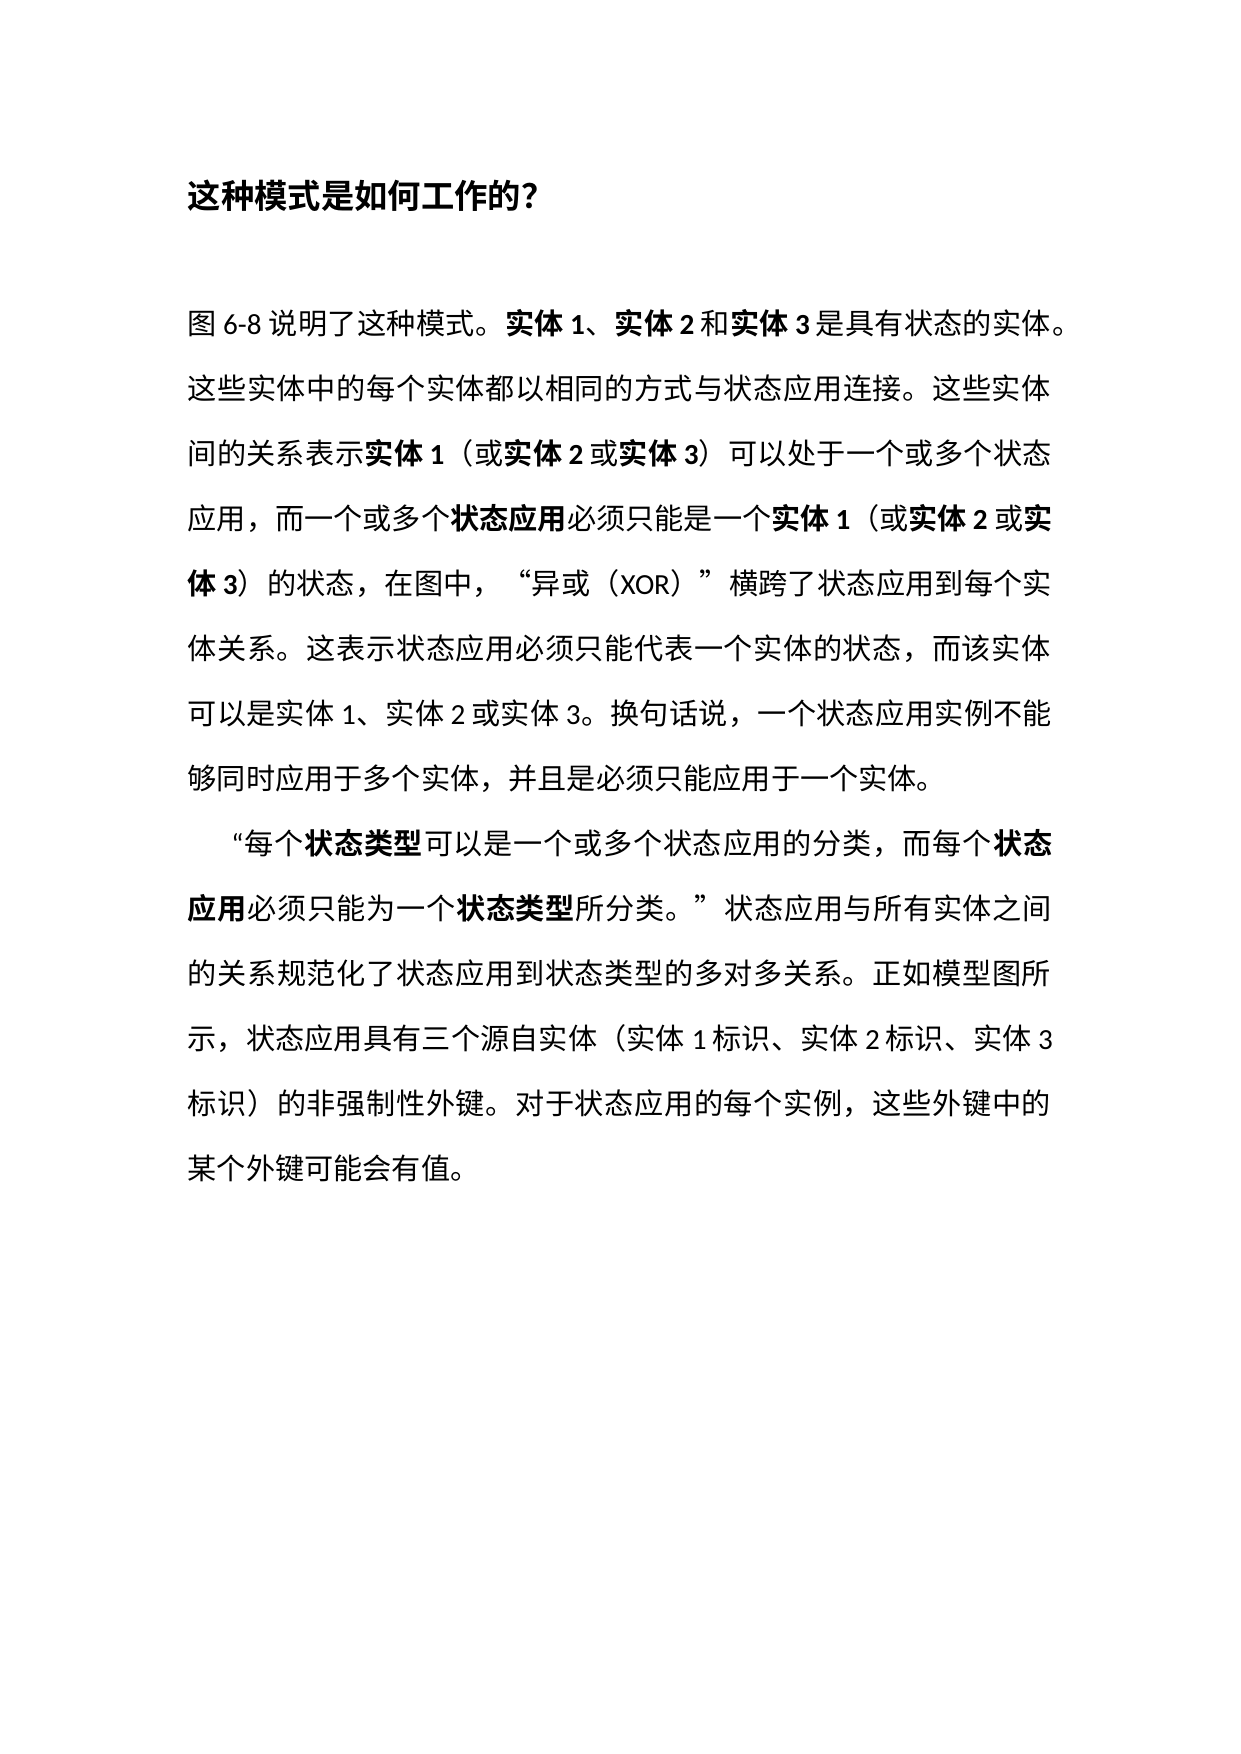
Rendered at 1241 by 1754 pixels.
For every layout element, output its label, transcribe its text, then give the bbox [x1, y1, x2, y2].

subtitle 这种模式是如何工作的？ [187, 162, 1053, 227]
text “每个状态类型可以是一个或多个状态应用的分类，而每个状态应用必须只能为一个状态类型所分类。”状态应用与所有实体之间的关系规范化了状态应用到状态类型的多对多关系。正如模型图所示，状态应用具有三个源自实体（实体1标识、实体2标识、实体3标识）的非强制性外键。对于状态应用的每个实例，这些外键中的某个外键可能会有值。 [187, 809, 1053, 1199]
text 图6-8 说明了这种模式。实体1、实体2和实体3是具有状态的实体。这些实体中的每个实体都以相同的方式与状态应用连接。这些实体间的关系表示实体1（或实体2或实体3）可以处于一个或多个状态应用，而一个或多个状态应用必须只能是一个实体1（或实体2 或实体3）的状态，在图中，“异或（XOR）”横跨了状态应用到每个实体关系。这表示状态应用必须只能代表一个实体的状态，而该实体可以是实体1、实体2或实体3。换句话说，一个状态应用实例不能够同时应用于多个实体，并且是必须只能应用于一个实体。 [187, 289, 1053, 809]
